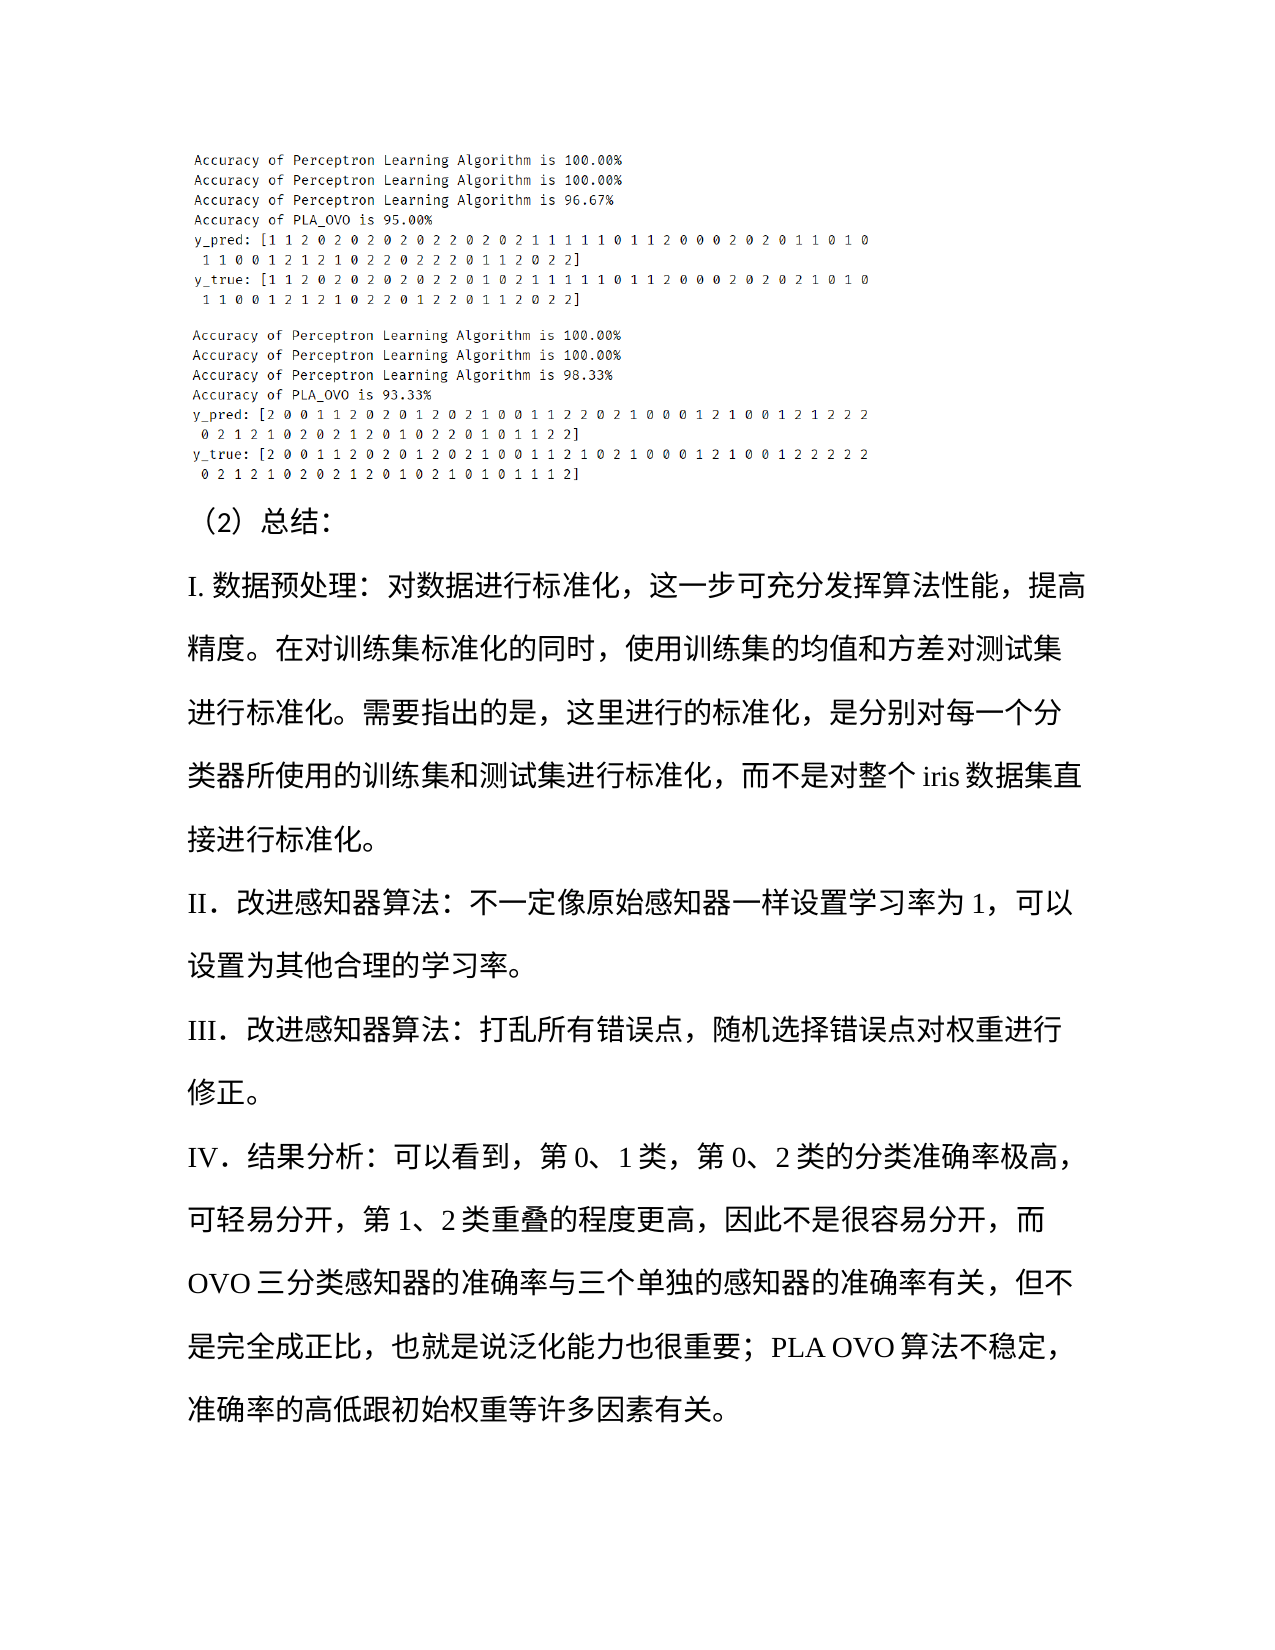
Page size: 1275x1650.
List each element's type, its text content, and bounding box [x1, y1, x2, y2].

text I. 数据预处理：对数据进行标准化，这一步可充分发挥算法性能，提高精度。在对训练集标准化的同时，使用训练集的均值和方差对测试集进行标准化。需要指出的是，这里进行的标准化，是分别对每一个分类器所使用的训练集和测试集进行标准化，而不是对整个iris数据集直接进行标准化。 [187, 562, 1087, 858]
text IV．结果分析：可以看到，第0、1类，第0、2类的分类准确率极高，可轻易分开，第1、2类重叠的程度更高，因此不是很容易分开，而OVO三分类感知器的准确率与三个单独的感知器的准确率有关，但不是完全成正比，也就是说泛化能力也很重要；PLA OVO算法不稳定，准确率的高低跟初始权重等许多因素有关。 [187, 1133, 1087, 1429]
picture [187, 325, 1088, 485]
text （2）总结： [187, 499, 1087, 541]
text II．改进感知器算法：不一定像原始感知器一样设置学习率为1，可以设置为其他合理的学习率。 [187, 879, 1087, 985]
text III．改进感知器算法：打乱所有错误点，随机选择错误点对权重进行修正。 [187, 1006, 1087, 1112]
picture [187, 150, 1088, 312]
